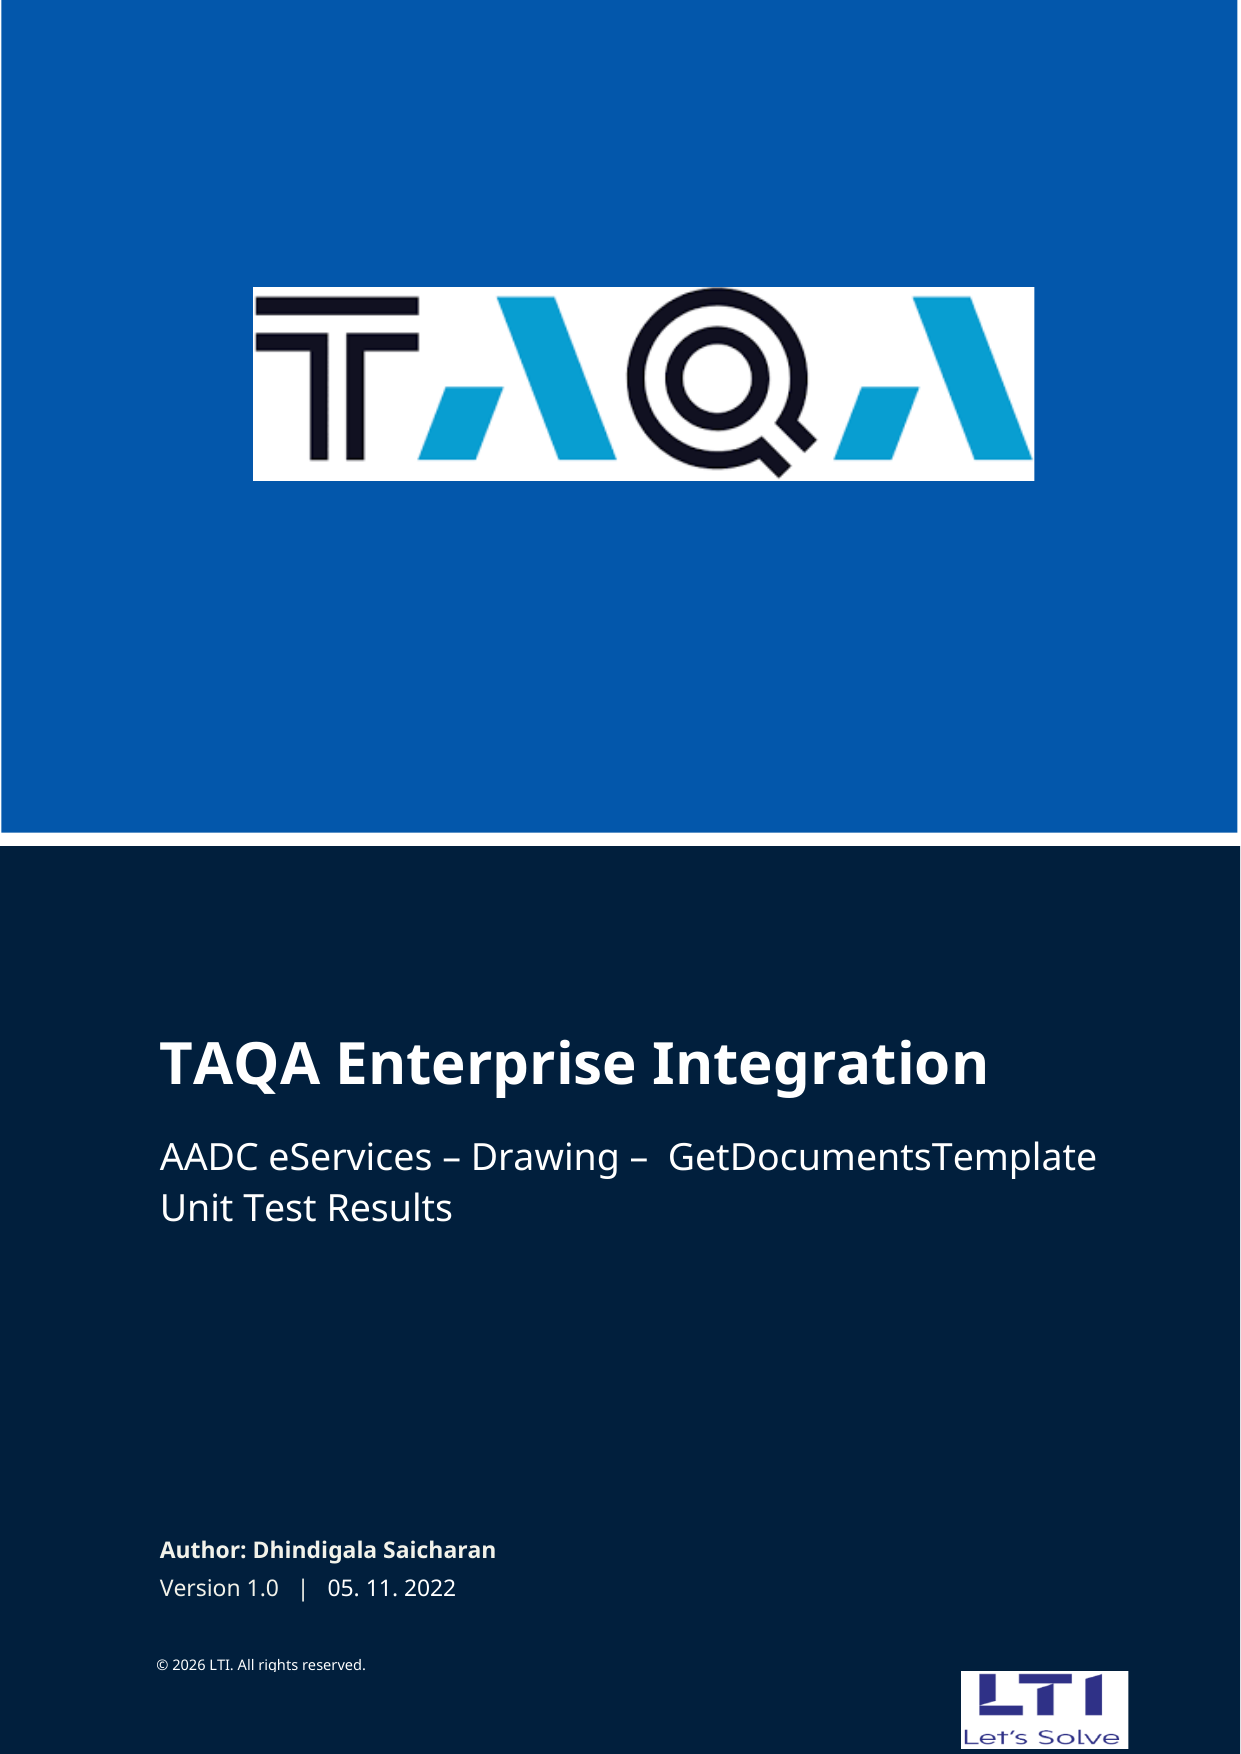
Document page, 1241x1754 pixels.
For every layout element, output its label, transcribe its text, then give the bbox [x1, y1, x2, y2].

picture [253, 287, 1035, 481]
title TAQA Enterprise Integration [159, 1022, 1128, 1101]
picture [961, 1671, 1129, 1749]
